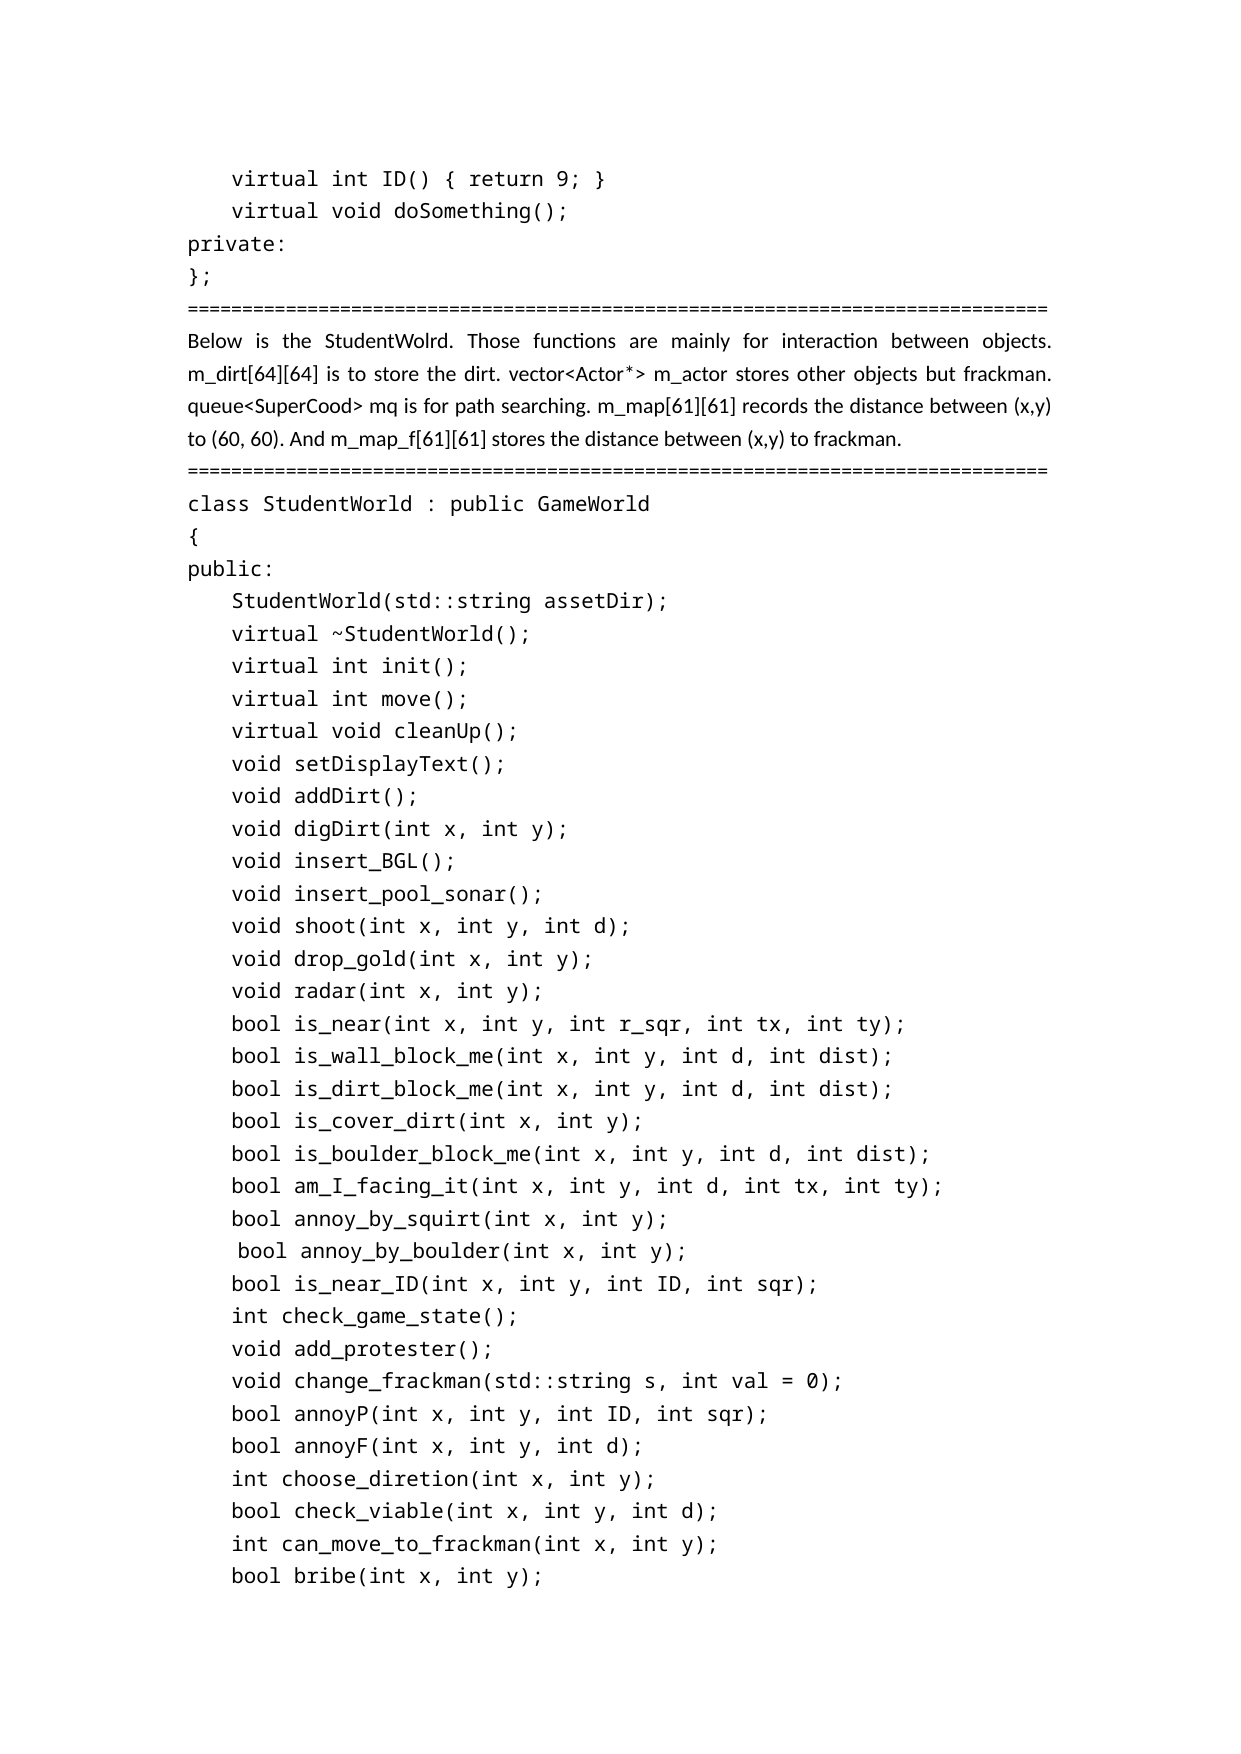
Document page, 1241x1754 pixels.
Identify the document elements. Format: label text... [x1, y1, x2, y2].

text void insert_pool_sonar(); [187, 877, 1053, 909]
text public: [187, 552, 1053, 584]
text void insert_BGL(); [187, 844, 1053, 877]
text void drop_gold(int x, int y); [187, 942, 1053, 974]
text int choose_diretion(int x, int y); [187, 1462, 1053, 1494]
text =============================================================================== [187, 454, 1053, 487]
text bool check_viable(int x, int y, int d); [187, 1494, 1053, 1527]
text bool annoy_by_squirt(int x, int y); [187, 1202, 1053, 1234]
text bool is_wall_block_me(int x, int y, int d, int dist); [187, 1039, 1053, 1072]
text int can_move_to_frackman(int x, int y); [187, 1527, 1053, 1559]
text void addDirt(); [187, 779, 1053, 812]
text bool annoy_by_boulder(int x, int y); [187, 1234, 1053, 1267]
text bool is_near(int x, int y, int r_sqr, int tx, int ty); [187, 1007, 1053, 1039]
text class StudentWorld : public GameWorld [187, 487, 1053, 519]
text void setDisplayText(); [187, 747, 1053, 779]
text bool annoyF(int x, int y, int d); [187, 1429, 1053, 1462]
text virtual void doSomething(); [187, 194, 1053, 227]
text bool am_I_facing_it(int x, int y, int d, int tx, int ty); [187, 1169, 1053, 1202]
text bool is_near_ID(int x, int y, int ID, int sqr); [187, 1267, 1053, 1299]
text virtual void cleanUp(); [187, 714, 1053, 747]
text virtual int init(); [187, 649, 1053, 682]
text void radar(int x, int y); [187, 974, 1053, 1007]
text Below is the StudentWolrd. Those functions are mainly for interaction between objects. m_dirt[64][64] is to store the dirt. vector<Actor*> m_actor stores other objects but frackman. queue<SuperCood> mq is for path searching. m_map[61][61] records the distance between (x,y) to (60, 60). And m_map_f[61][61] stores the distance between (x,y) to frackman. [187, 324, 1053, 454]
text private: [187, 227, 1053, 259]
text void digDirt(int x, int y); [187, 812, 1053, 844]
text { [187, 519, 1053, 552]
text bool annoyP(int x, int y, int ID, int sqr); [187, 1397, 1053, 1429]
text virtual int ID() { return 9; } [187, 162, 1053, 194]
text bool bribe(int x, int y); [187, 1559, 1053, 1592]
text virtual ~StudentWorld(); [187, 617, 1053, 649]
text int check_game_state(); [187, 1299, 1053, 1332]
text StudentWorld(std::string assetDir); [187, 584, 1053, 617]
text void shoot(int x, int y, int d); [187, 909, 1053, 942]
text void change_frackman(std::string s, int val = 0); [187, 1364, 1053, 1397]
text void add_protester(); [187, 1332, 1053, 1364]
text =============================================================================== [187, 292, 1053, 324]
text bool is_cover_dirt(int x, int y); [187, 1104, 1053, 1137]
text virtual int move(); [187, 682, 1053, 714]
text }; [187, 259, 1053, 292]
text bool is_dirt_block_me(int x, int y, int d, int dist); [187, 1072, 1053, 1104]
text bool is_boulder_block_me(int x, int y, int d, int dist); [187, 1137, 1053, 1169]
